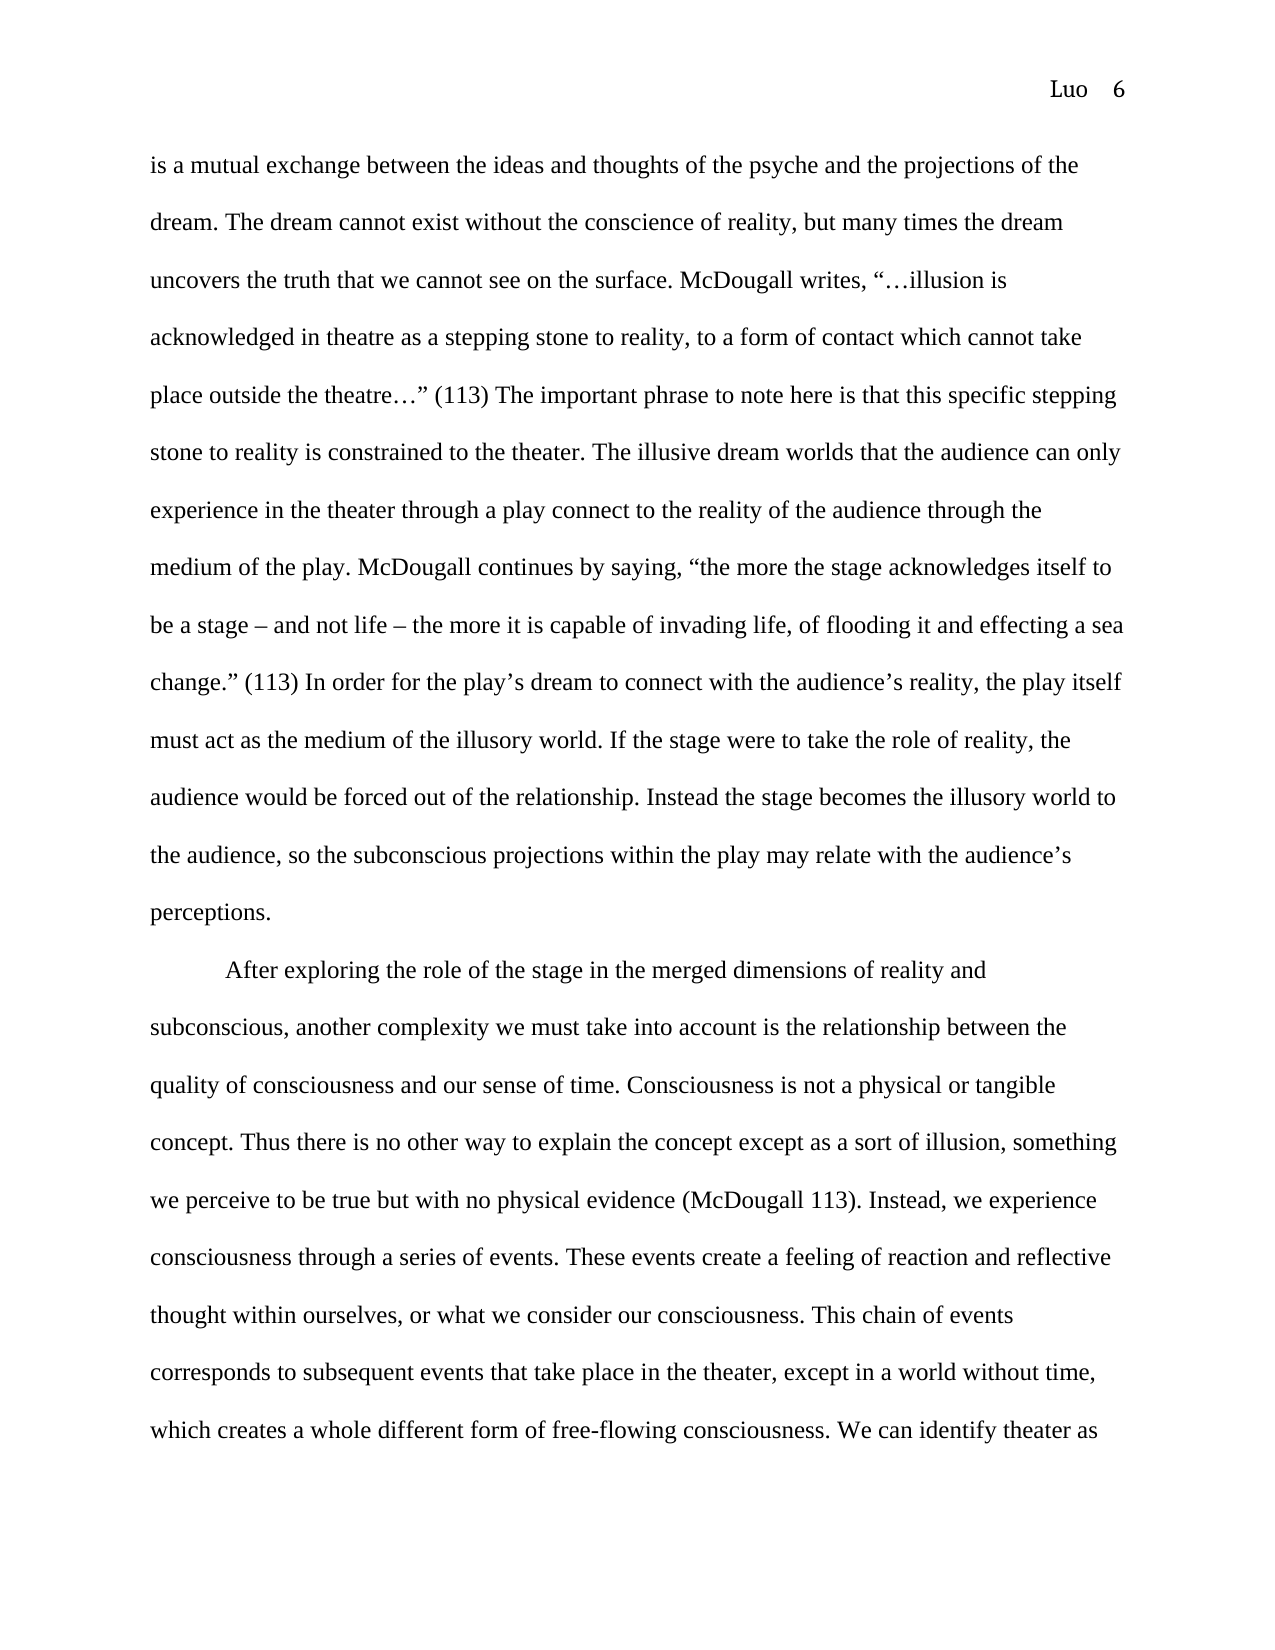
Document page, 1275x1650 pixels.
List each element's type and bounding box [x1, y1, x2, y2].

text [150, 955, 1125, 1444]
text [150, 150, 1125, 926]
